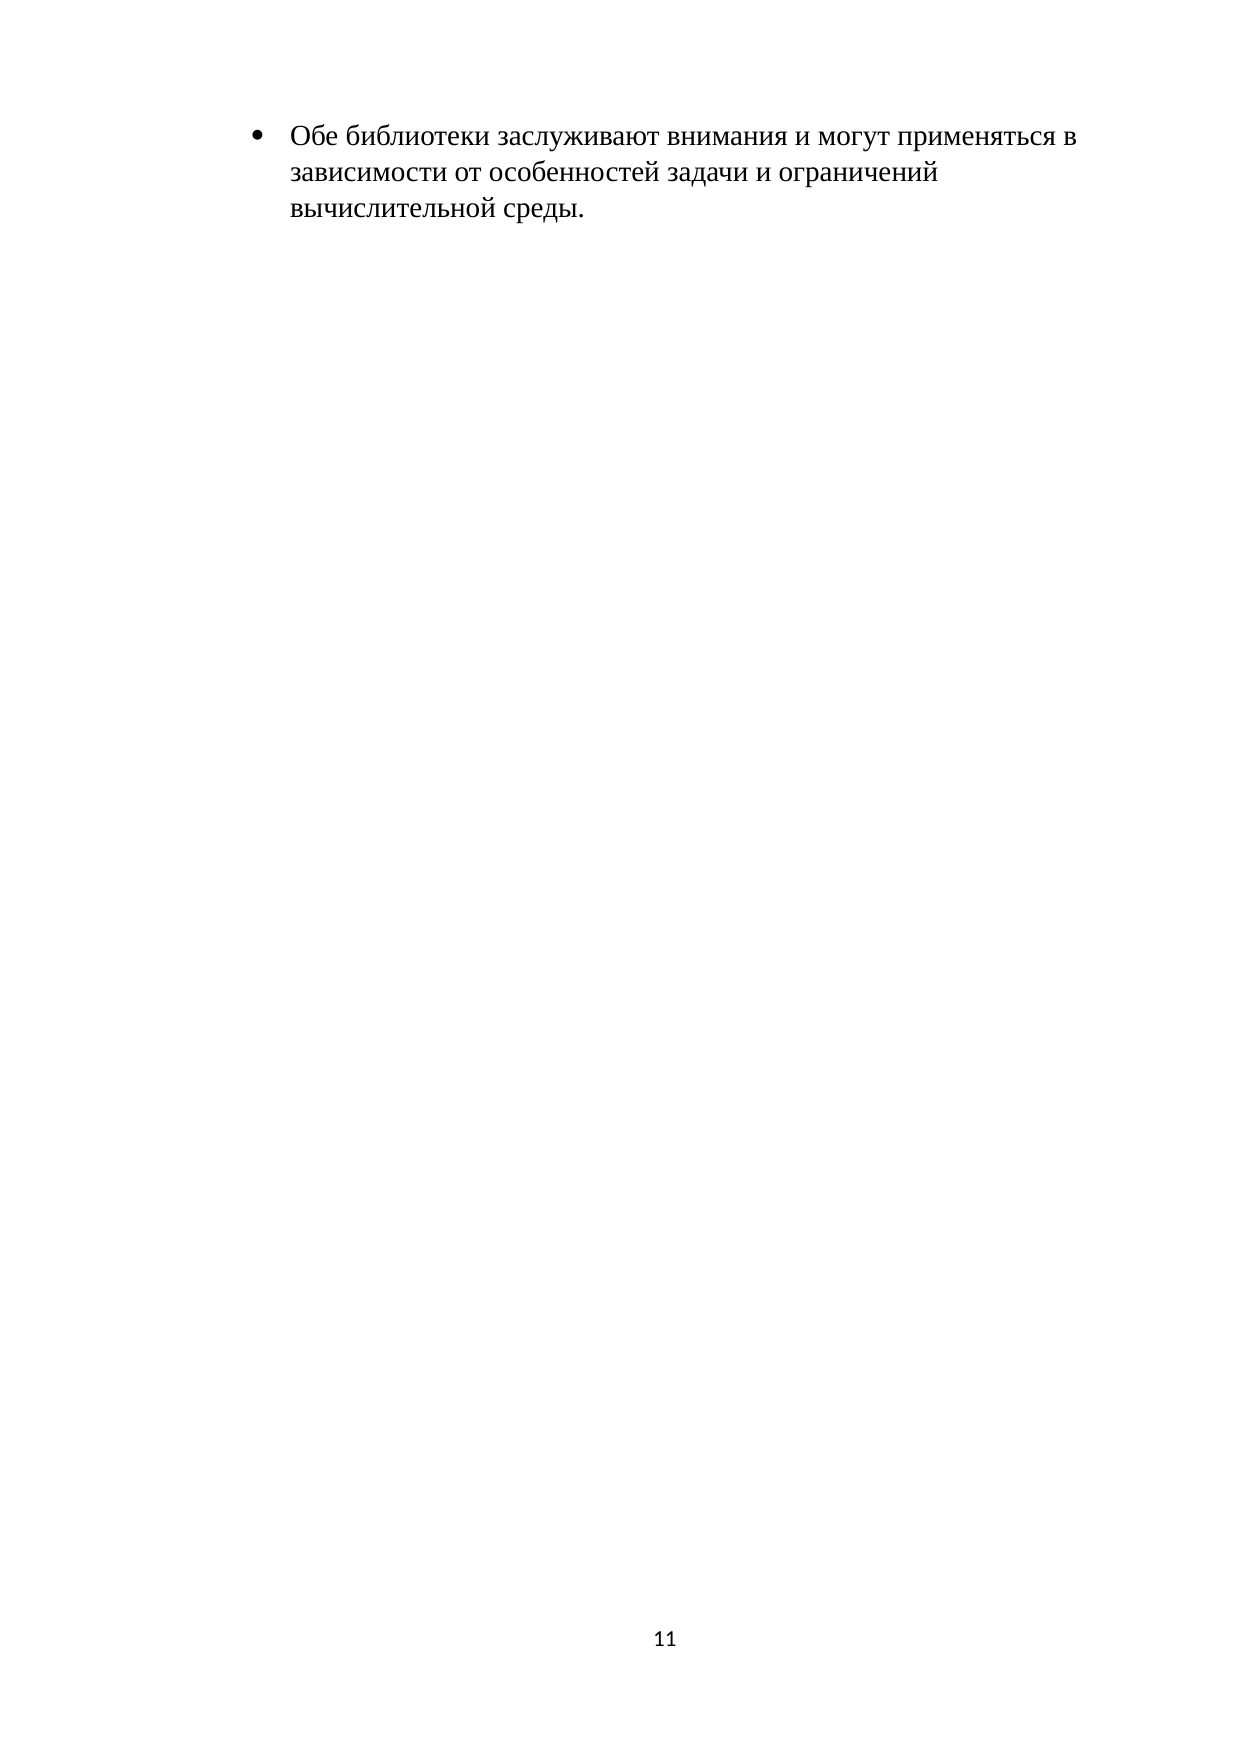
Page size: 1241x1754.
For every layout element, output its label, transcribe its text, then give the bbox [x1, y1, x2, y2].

list Обе библиотеки заслуживают внимания и могут применяться в зависимости от особенностей задачи и ограничений вычислительной среды. [252, 118, 1152, 224]
